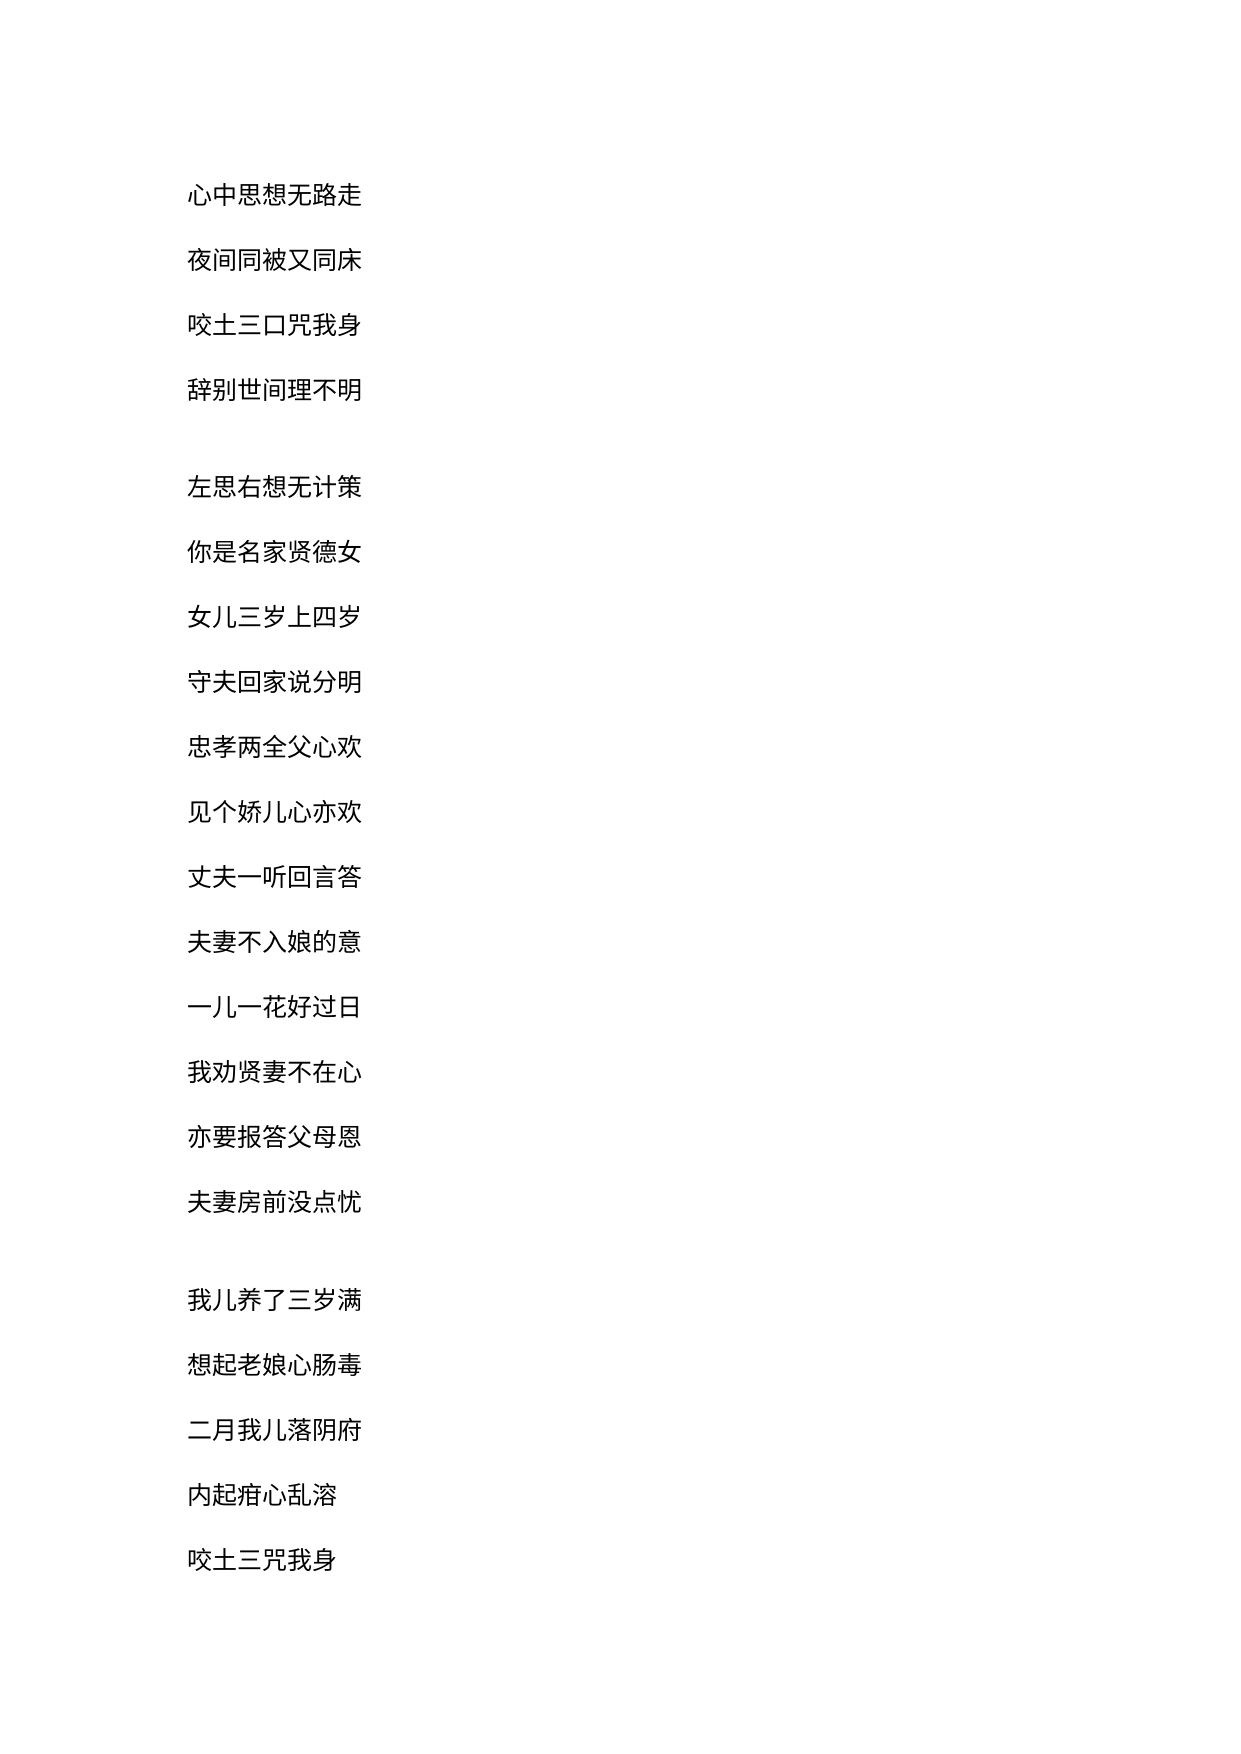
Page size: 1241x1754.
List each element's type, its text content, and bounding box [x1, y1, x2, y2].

text 女儿三岁上四岁 [187, 584, 1053, 649]
text 心中思想无路走 [187, 162, 1053, 227]
text 一儿一花好过日 [187, 974, 1053, 1039]
text 咬土三口咒我身 [187, 292, 1053, 357]
text 夜间同被又同床 [187, 227, 1053, 292]
text 辞别世间理不明 [187, 357, 1053, 422]
text 丈夫一听回言答 [187, 844, 1053, 909]
text 夫妻房前没点忧 [187, 1169, 1053, 1234]
text 我儿养了三岁满 [187, 1267, 1053, 1332]
text 你是名家贤德女 [187, 519, 1053, 584]
text 咬土三咒我身 [187, 1527, 1053, 1592]
text 见个娇儿心亦欢 [187, 779, 1053, 844]
text 夫妻不入娘的意 [187, 909, 1053, 974]
text 我劝贤妻不在心 [187, 1039, 1053, 1104]
text 忠孝两全父心欢 [187, 714, 1053, 779]
text 内起疳心乱溶 [187, 1462, 1053, 1527]
text 守夫回家说分明 [187, 649, 1053, 714]
text 左思右想无计策 [187, 454, 1053, 519]
text 亦要报答父母恩 [187, 1104, 1053, 1169]
text 二月我儿落阴府 [187, 1397, 1053, 1462]
text 想起老娘心肠毒 [187, 1332, 1053, 1397]
